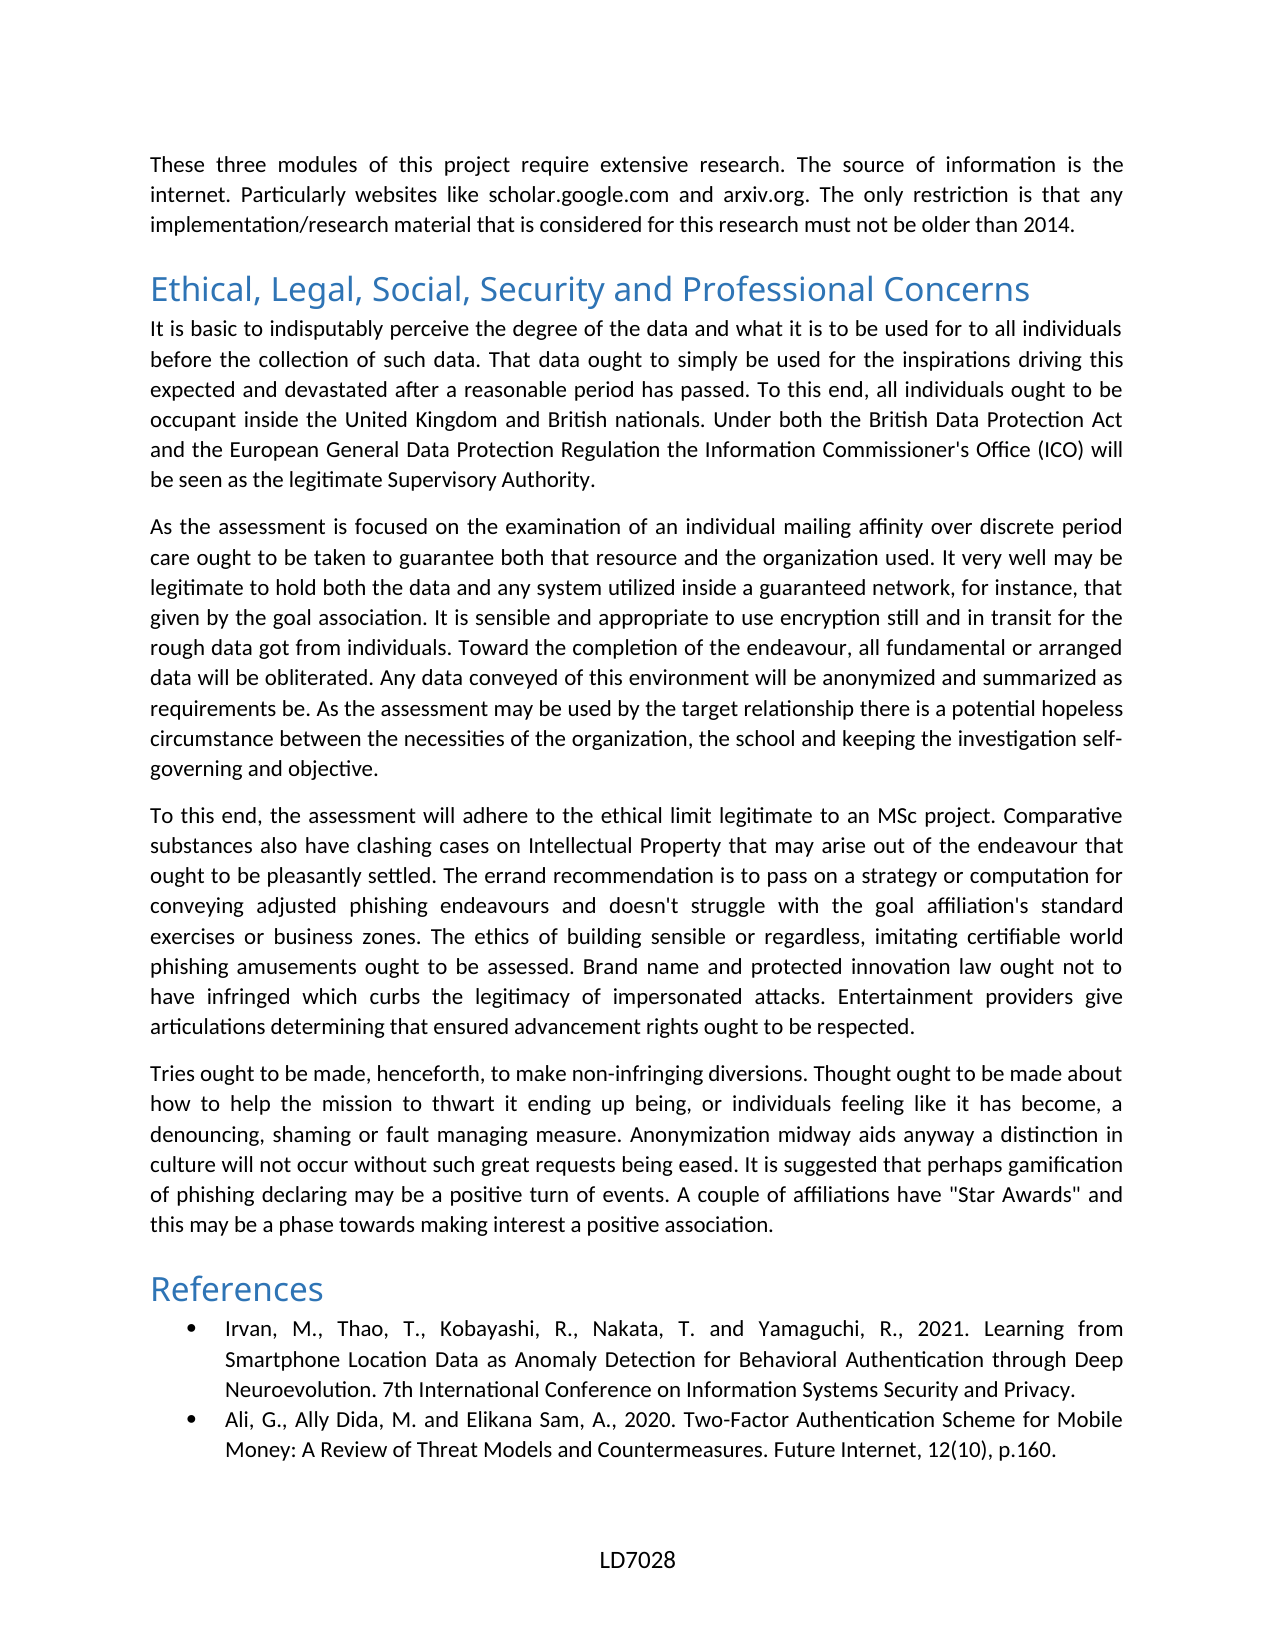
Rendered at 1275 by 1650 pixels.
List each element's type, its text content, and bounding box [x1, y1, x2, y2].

subtitle Ethical, Legal, Social, Security and Professional Concerns [150, 266, 1125, 311]
text It is basic to indisputably perceive the degree of the data and what it is to be used for to all individuals before the collection of such data. That data ought to simply be used for the inspirations driving this expected and devastated after a reasonable period has passed. To this end, all individuals ought to be occupant inside the United Kingdom and British nationals. Under both the British Data Protection Act and the European General Data Protection Regulation the Information Commissioner's Office (ICO) will be seen as the legitimate Supervisory Authority. [150, 314, 1125, 494]
text Tries ought to be made, henceforth, to make non-infringing diversions. Thought ought to be made about how to help the mission to thwart it ending up being, or individuals feeling like it has become, a denouncing, shaming or fault managing measure. Anonymization midway aids anyway a distinction in culture will not occur without such great requests being eased. It is suggested that perhaps gamification of phishing declaring may be a positive turn of events. A couple of affiliations have "Star Awards" and this may be a phase towards making interest a positive association. [150, 1059, 1125, 1238]
subtitle References [150, 1266, 1125, 1311]
text To this end, the assessment will adhere to the ethical limit legitimate to an MSc project. Comparative substances also have clashing cases on Intellectual Property that may arise out of the endeavour that ought to be pleasantly settled. The errand recommendation is to pass on a strategy or computation for conveying adjusted phishing endeavours and doesn't struggle with the goal affiliation's standard exercises or business zones. The ethics of building sensible or regardless, imitating certifiable world phishing amusements ought to be assessed. Brand name and protected innovation law ought not to have infringed which curbs the legitimacy of impersonated attacks. Entertainment providers give articulations determining that ensured advancement rights ought to be respected. [150, 801, 1125, 1041]
text As the assessment is focused on the examination of an individual mailing affinity over discrete period care ought to be taken to guarantee both that resource and the organization used. It very well may be legitimate to hold both the data and any system utilized inside a guaranteed network, for instance, that given by the goal association. It is sensible and appropriate to use encryption still and in transit for the rough data got from individuals. Toward the completion of the endeavour, all fundamental or arranged data will be obliterated. Any data conveyed of this environment will be anonymized and summarized as requirements be. As the assessment may be used by the target relationship there is a potential hopeless circumstance between the necessities of the organization, the school and keeping the investigation self-governing and objective. [150, 512, 1125, 782]
list Ali, G., Ally Dida, M. and Elikana Sam, A., 2020. Two-Factor Authentication Scheme for Mobile Money: A Review of Threat Models and Countermeasures. Future Internet, 12(10), p.160. [187, 1405, 1125, 1463]
list Irvan, M., Thao, T., Kobayashi, R., Nakata, T. and Yamaguchi, R., 2021. Learning from Smartphone Location Data as Anomaly Detection for Behavioral Authentication through Deep Neuroevolution. 7th International Conference on Information Systems Security and Privacy. [187, 1314, 1125, 1403]
text These three modules of this project require extensive research. The source of information is the internet. Particularly websites like scholar.google.com and arxiv.org. The only restriction is that any implementation/research material that is considered for this research must not be older than 2014. [150, 150, 1125, 238]
